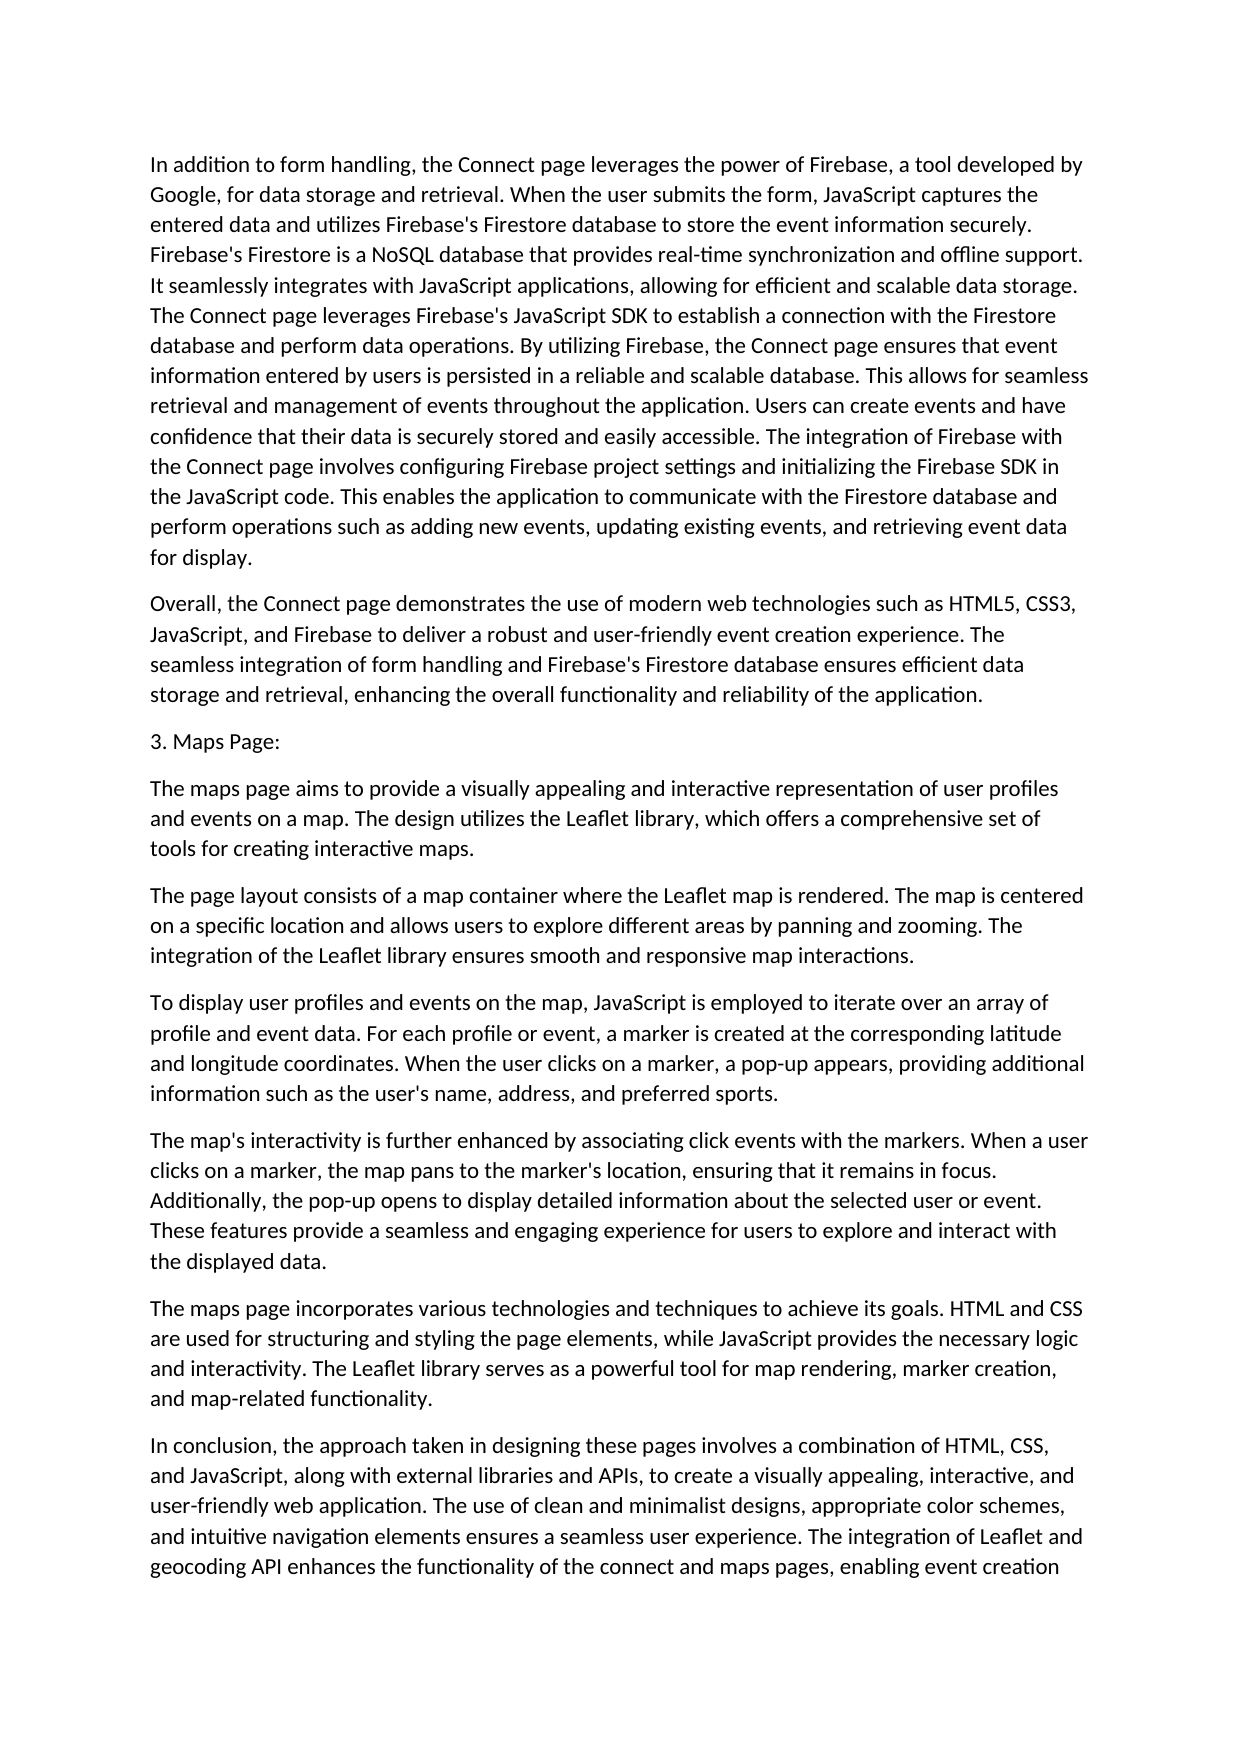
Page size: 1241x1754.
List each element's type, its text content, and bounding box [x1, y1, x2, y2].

text To display user profiles and events on the map, JavaScript is employed to iterate over an array of profile and event data. For each profile or event, a marker is created at the corresponding latitude and longitude coordinates. When the user clicks on a marker, a pop-up appears, providing additional information such as the user's name, address, and preferred sports. [150, 988, 1090, 1107]
text In addition to form handling, the Connect page leverages the power of Firebase, a tool developed by Google, for data storage and retrieval. When the user submits the form, JavaScript captures the entered data and utilizes Firebase's Firestore database to store the event information securely. Firebase's Firestore is a NoSQL database that provides real-time synchronization and offline support. It seamlessly integrates with JavaScript applications, allowing for efficient and scalable data storage. The Connect page leverages Firebase's JavaScript SDK to establish a connection with the Firestore database and perform data operations. By utilizing Firebase, the Connect page ensures that event information entered by users is persisted in a reliable and scalable database. This allows for seamless retrieval and management of events throughout the application. Users can create events and have confidence that their data is securely stored and easily accessible. The integration of Firebase with the Connect page involves configuring Firebase project settings and initializing the Firebase SDK in the JavaScript code. This enables the application to communicate with the Firestore database and perform operations such as adding new events, updating existing events, and retrieving event data for display. [150, 150, 1090, 571]
text The maps page incorporates various technologies and techniques to achieve its goals. HTML and CSS are used for structuring and styling the page elements, while JavaScript provides the necessary logic and interactivity. The Leaflet library serves as a powerful tool for map rendering, marker creation, and map-related functionality. [150, 1294, 1090, 1412]
text The page layout consists of a map container where the Leaflet map is rendered. The map is centered on a specific location and allows users to explore different areas by panning and zooming. The integration of the Leaflet library ensures smooth and responsive map interactions. [150, 881, 1090, 970]
text Overall, the Connect page demonstrates the use of modern web technologies such as HTML5, CSS3, JavaScript, and Firebase to deliver a robust and user-friendly event creation experience. The seamless integration of form handling and Firebase's Firestore database ensures efficient data storage and retrieval, enhancing the overall functionality and reliability of the application. [150, 589, 1090, 708]
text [150, 1431, 1090, 1580]
text The map's interactivity is further enhanced by associating click events with the markers. When a user clicks on a marker, the map pans to the marker's location, ensuring that it remains in focus. Additionally, the pop-up opens to display detailed information about the selected user or event. These features provide a seamless and engaging experience for users to explore and interact with the displayed data. [150, 1126, 1090, 1275]
text 3. Maps Page: [150, 727, 1090, 755]
text The maps page aims to provide a visually appealing and interactive representation of user profiles and events on a map. The design utilizes the Leaflet library, which offers a comprehensive set of tools for creating interactive maps. [150, 774, 1090, 862]
